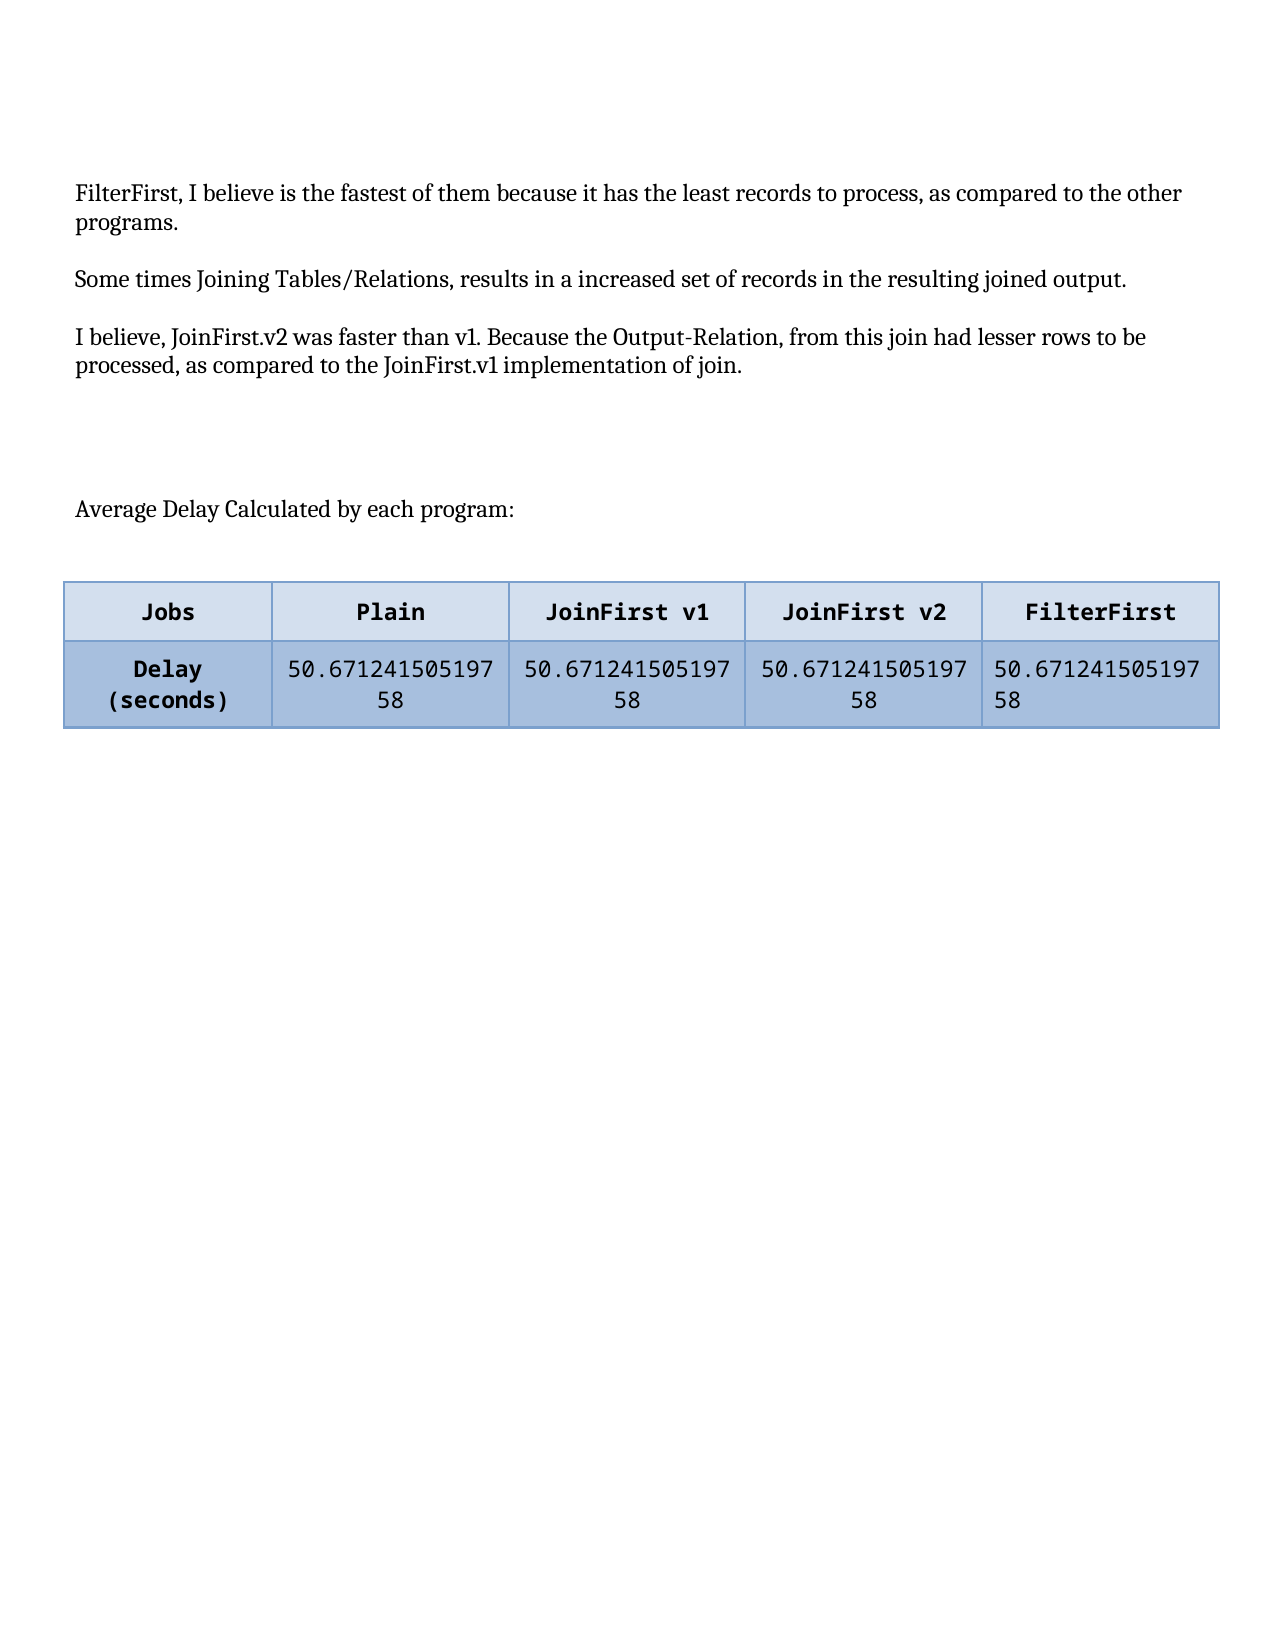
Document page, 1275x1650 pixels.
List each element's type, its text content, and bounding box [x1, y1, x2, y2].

table_header Jobs [65, 583, 271, 640]
table_header JoinFirst v2 [746, 583, 981, 640]
table_cell 50.67124150519758 [273, 642, 508, 726]
text Some times Joining Tables/Relations, results in a increased set of records in the resulting joined output. [75, 265, 1200, 294]
table_header JoinFirst v1 [510, 583, 744, 640]
table_cell 50.67124150519758 [746, 642, 981, 726]
table_header FilterFirst [983, 583, 1218, 640]
table_header Plain [273, 583, 508, 640]
text FilterFirst, I believe is the fastest of them because it has the least records to process, as compared to the other programs. [75, 179, 1200, 236]
text I believe, JoinFirst.v2 was faster than v1. Because the Output-Relation, from this join had lesser rows to be processed, as compared to the JoinFirst.v1 implementation of join. [75, 322, 1200, 380]
table_cell 50.67124150519758 [983, 642, 1218, 726]
table_cell 50.67124150519758 [510, 642, 744, 726]
table_cell Delay (seconds) [65, 642, 271, 726]
text Average Delay Calculated by each program: [75, 495, 1200, 524]
